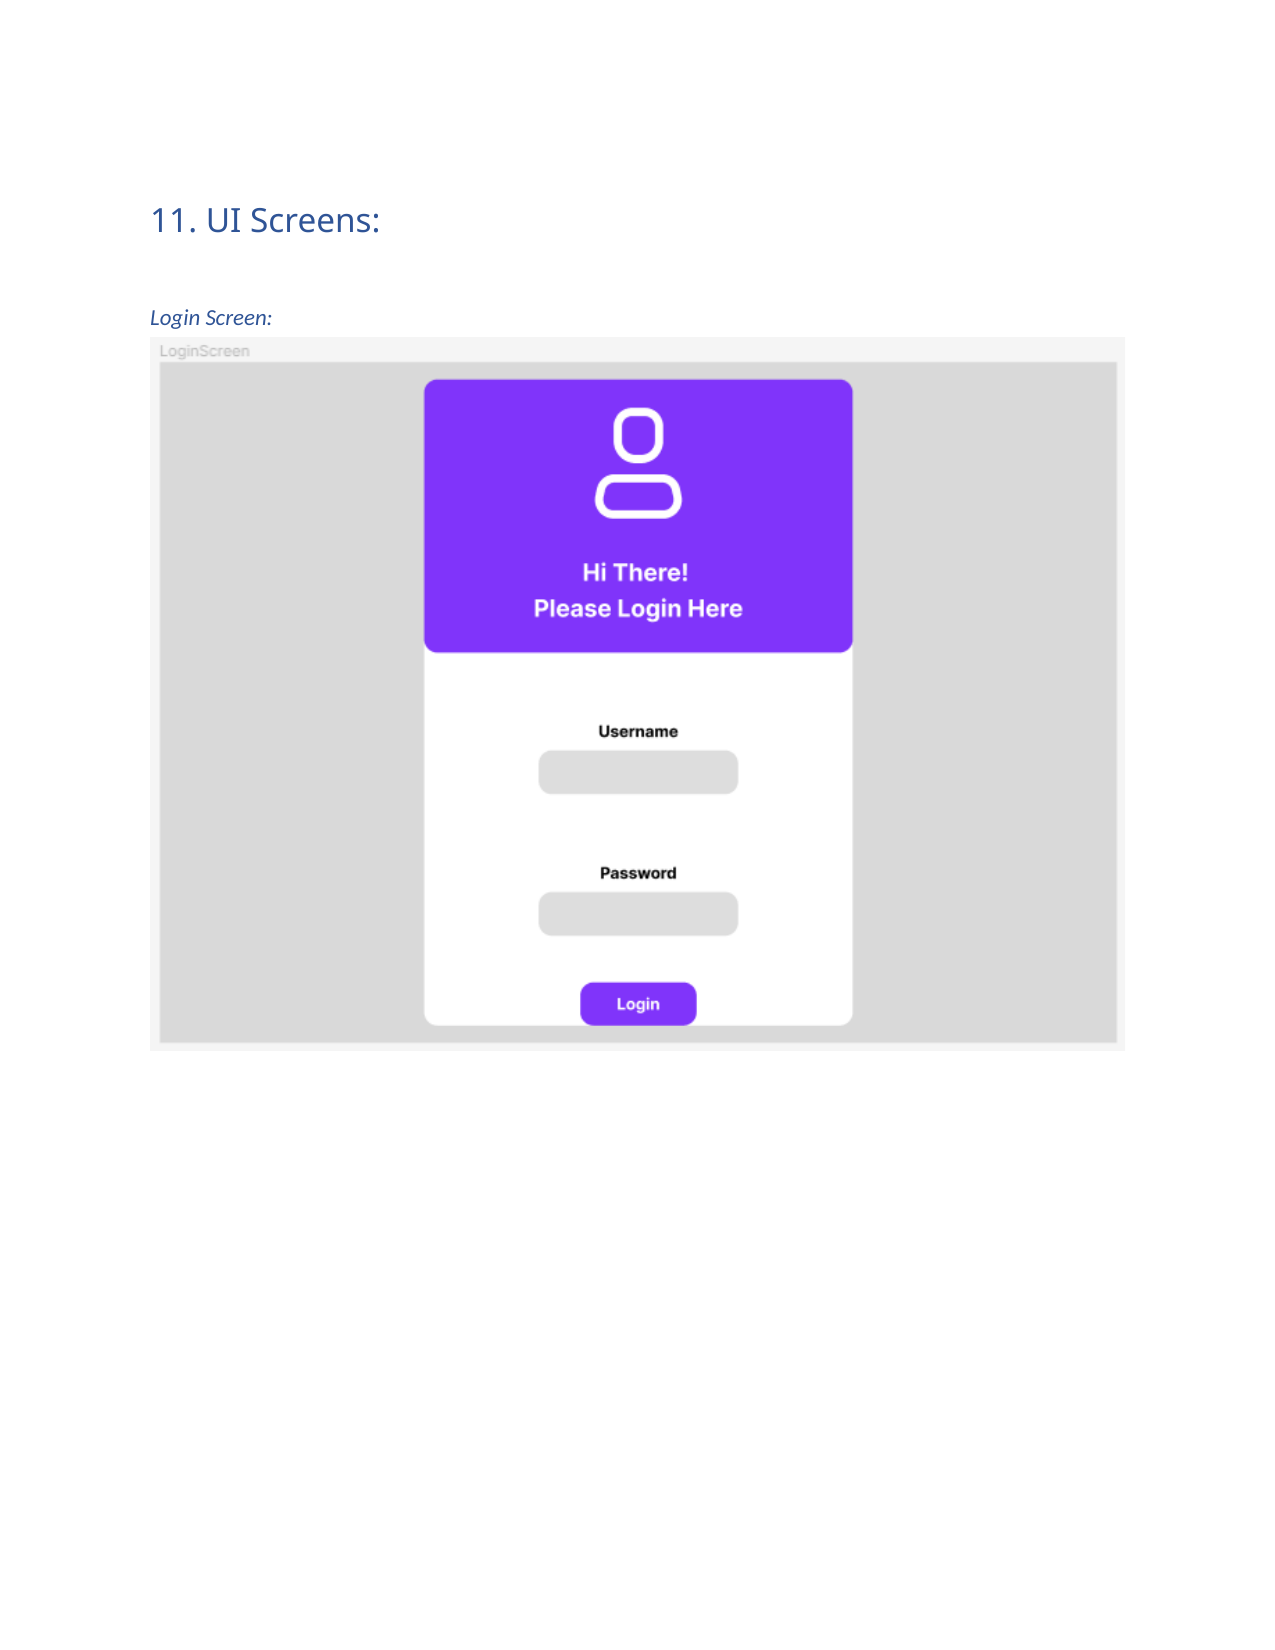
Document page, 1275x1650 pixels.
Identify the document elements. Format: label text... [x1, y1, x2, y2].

picture [150, 337, 1125, 1051]
subtitle 11. UI Screens: [150, 197, 1125, 291]
subtitle Login Screen: [150, 303, 1125, 331]
